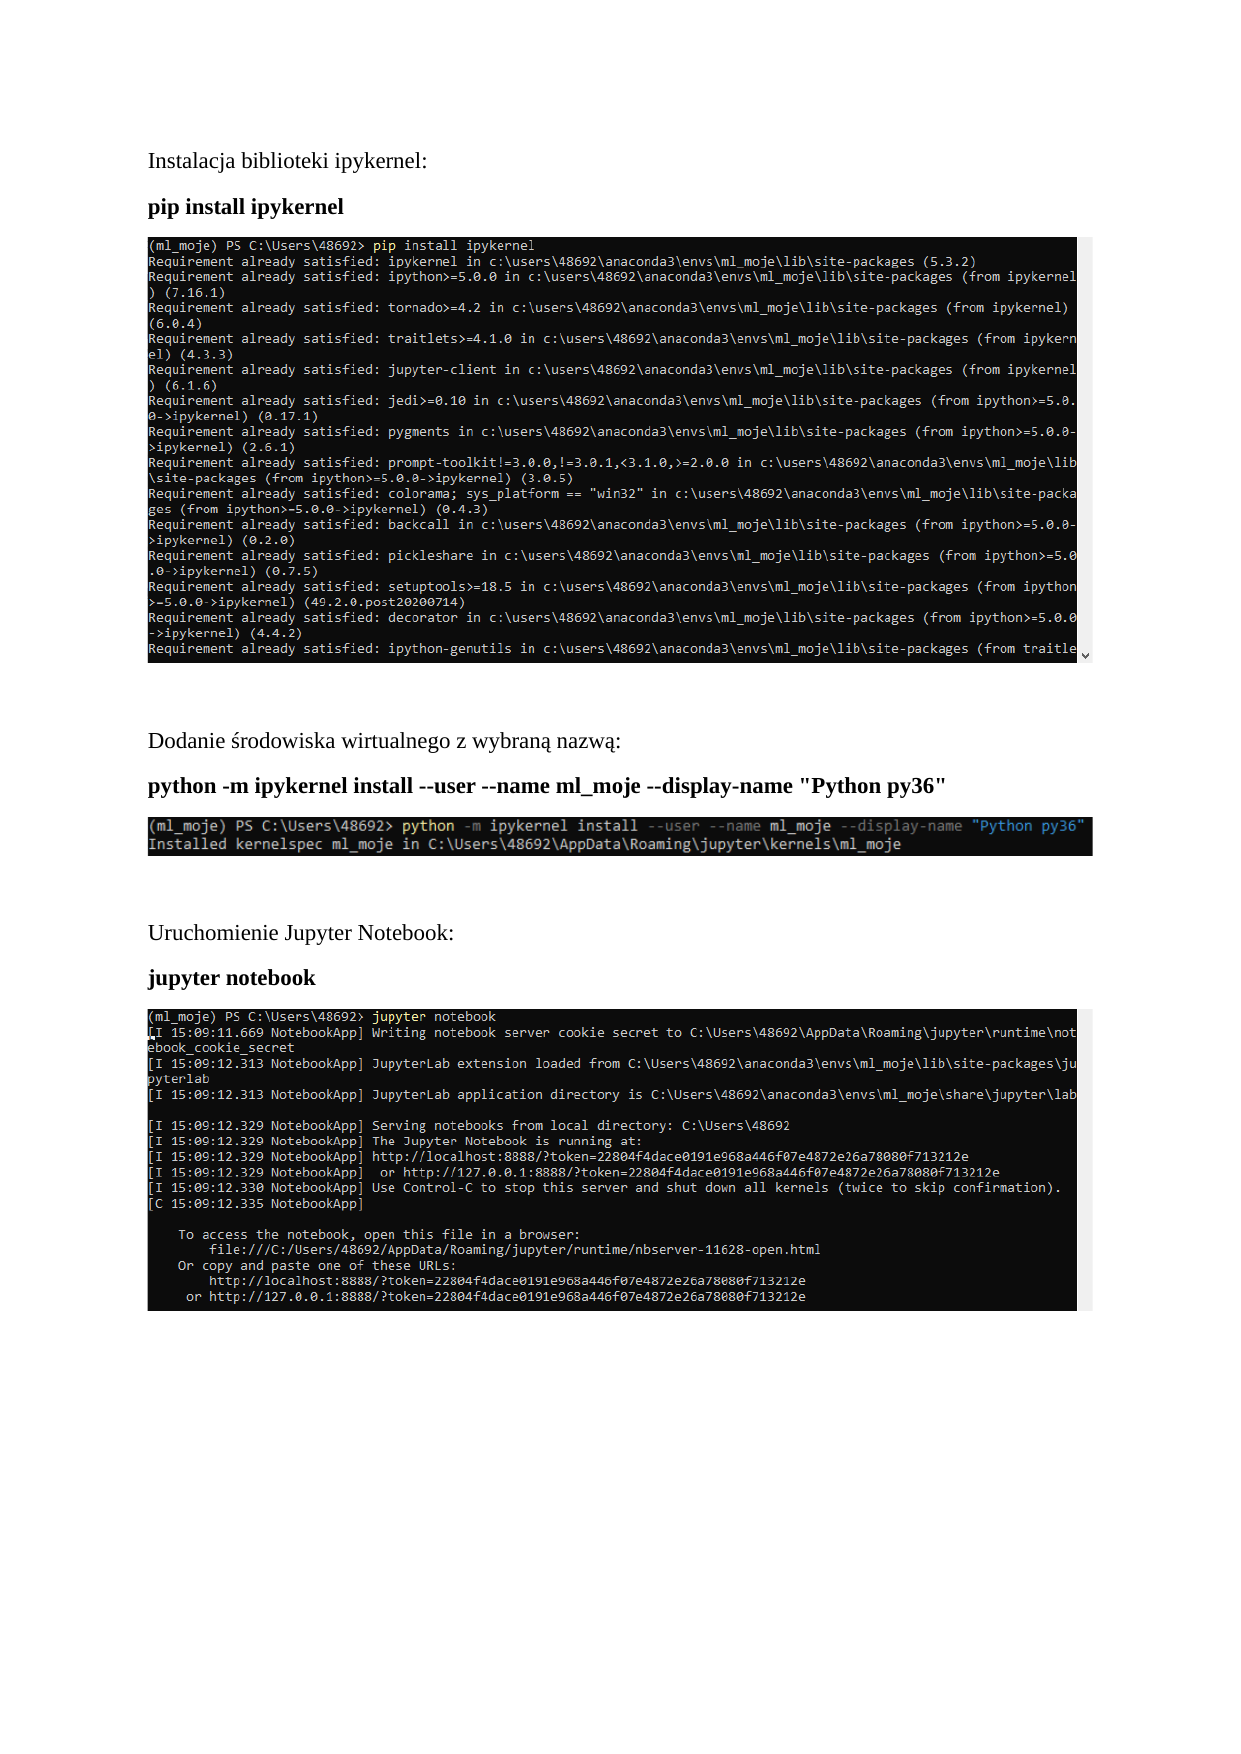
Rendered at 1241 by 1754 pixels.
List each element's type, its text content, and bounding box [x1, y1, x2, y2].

picture [147, 237, 1093, 663]
text python -m ipykernel install --user --name ml_moje --display-name "Python py36" [148, 772, 1093, 798]
text Dodanie środowiska wirtualnego z wybraną nazwą: [148, 727, 1093, 753]
text Uruchomienie Jupyter Notebook: [148, 919, 1093, 946]
text Instalacja biblioteki ipykernel: [148, 148, 1093, 174]
picture [147, 1009, 1093, 1311]
picture [147, 817, 1093, 856]
text pip install ipykernel [148, 193, 1093, 219]
text jupyter notebook [148, 964, 1093, 991]
